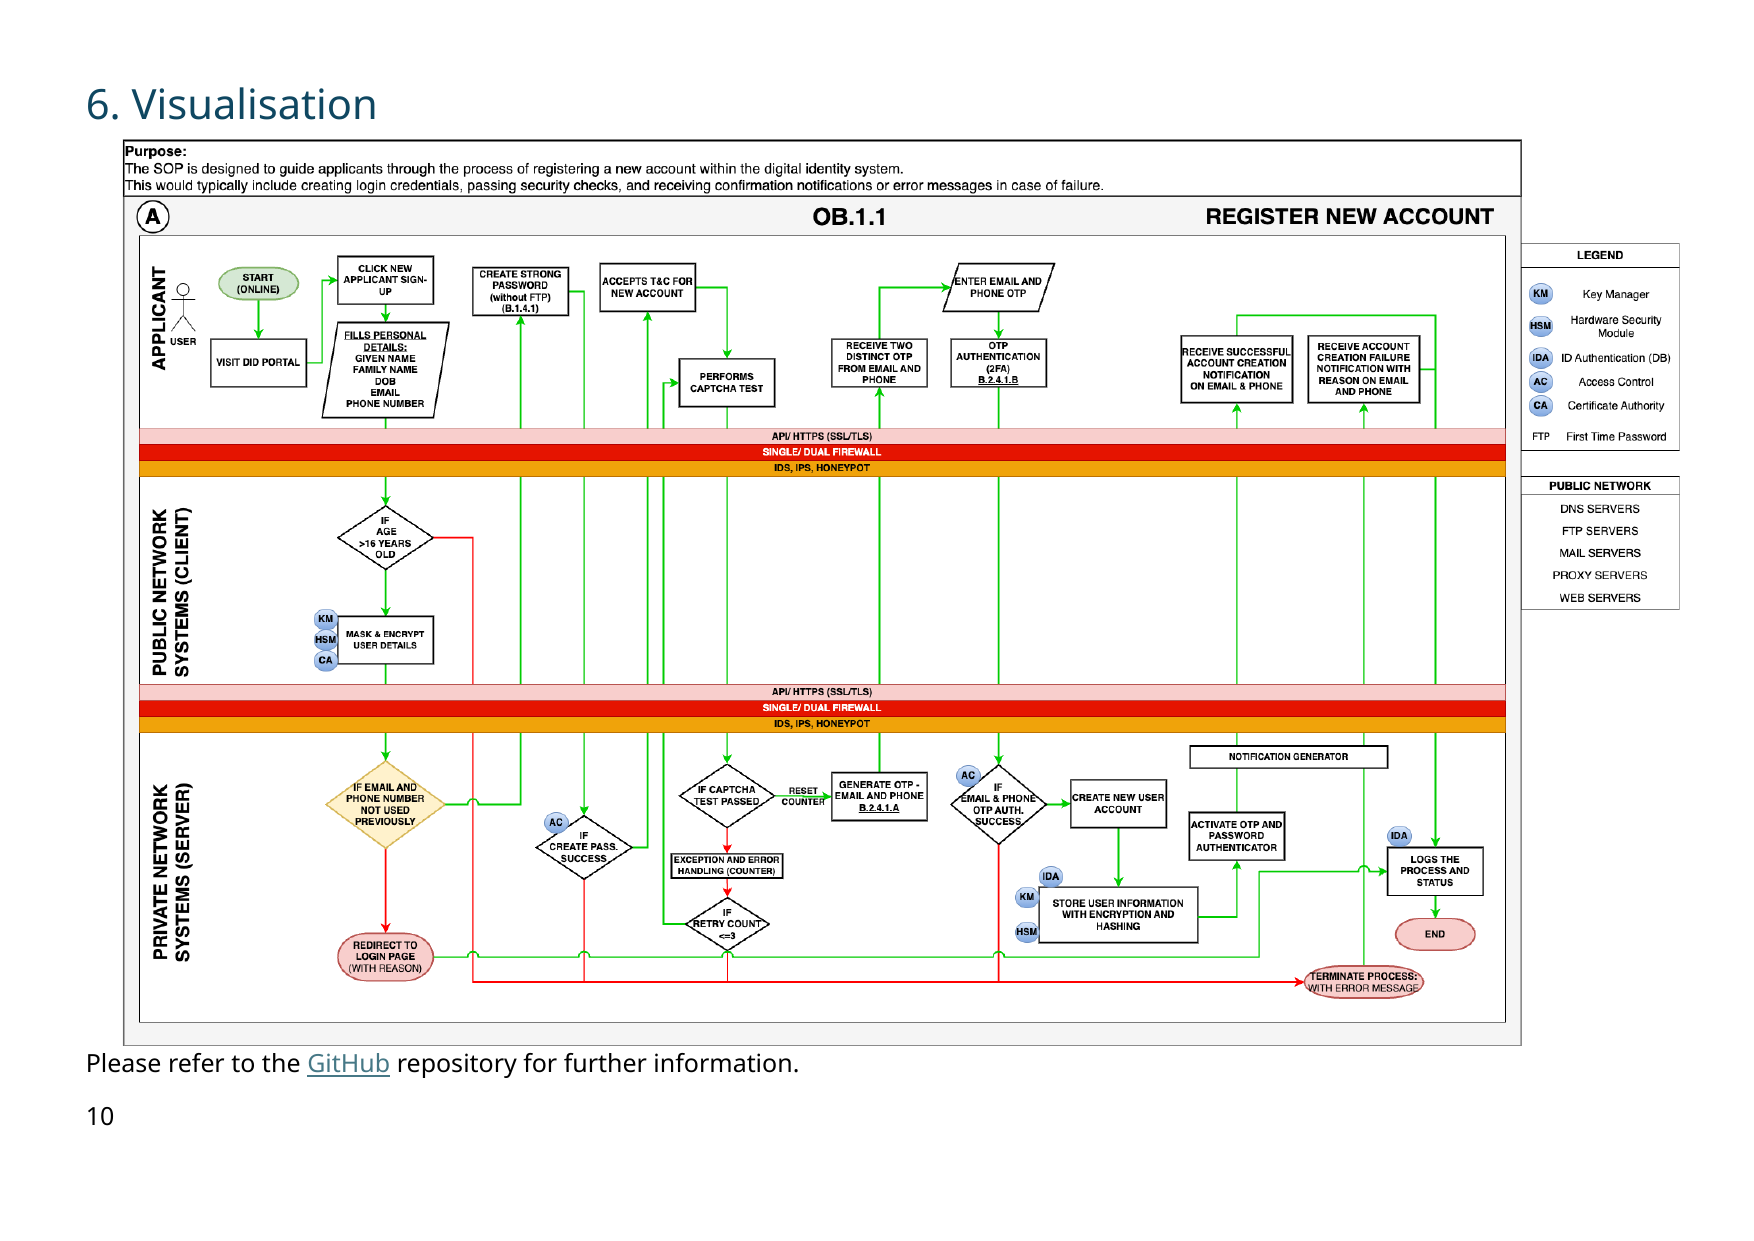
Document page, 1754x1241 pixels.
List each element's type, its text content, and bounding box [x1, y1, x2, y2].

picture [122, 139, 1680, 1046]
subtitle 6. Visualisation [86, 75, 1717, 131]
text Please refer to the GitHub repository for further information. [86, 1046, 1717, 1080]
